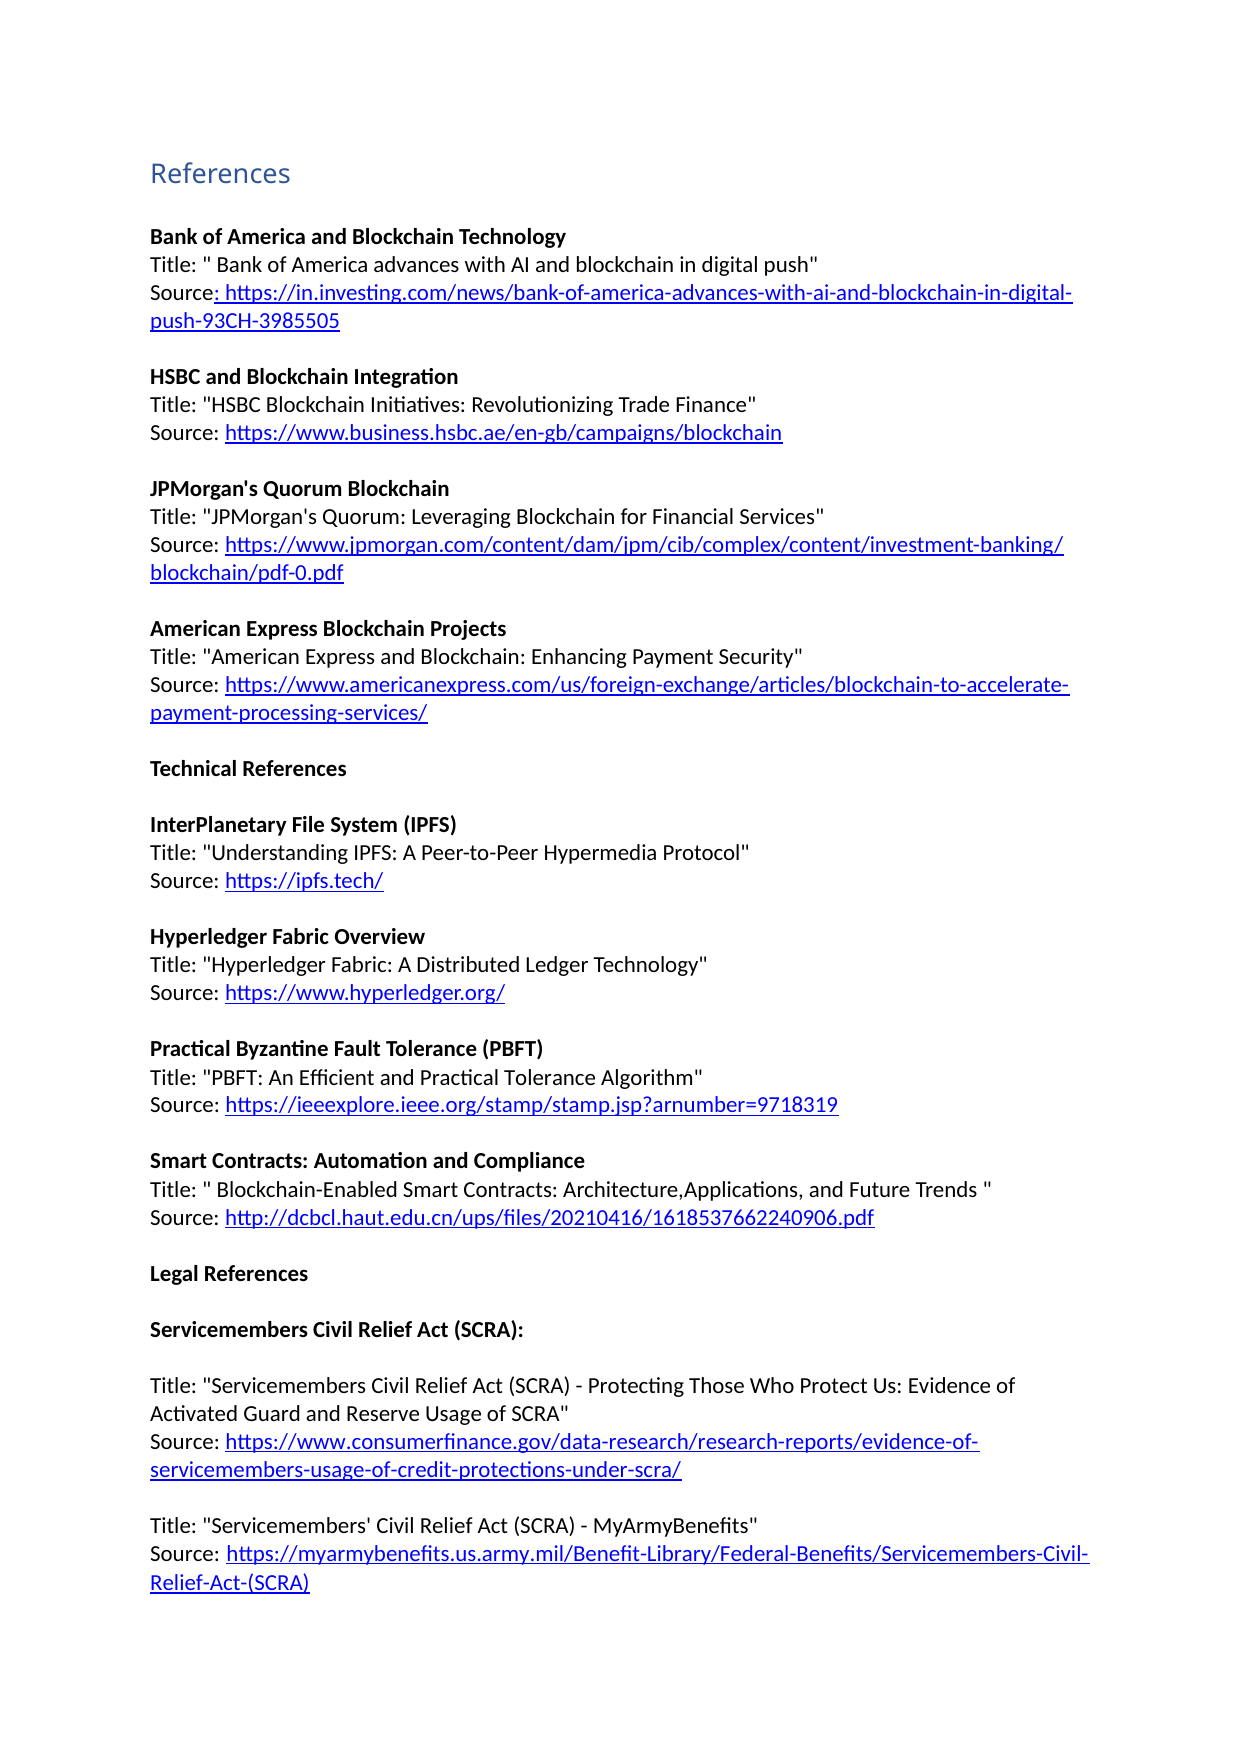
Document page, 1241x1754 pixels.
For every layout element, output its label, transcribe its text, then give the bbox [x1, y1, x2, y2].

text Source: https://www.americanexpress.com/us/foreign-exchange/articles/blockchain-to-accelerate-payment-processing-services/ [150, 670, 1090, 726]
text Hyperledger Fabric Overview [150, 922, 1090, 951]
text Title: " Blockchain-Enabled Smart Contracts: Architecture,Applications, and Future Trends " [150, 1175, 1090, 1203]
text Title: "Understanding IPFS: A Peer-to-Peer Hypermedia Protocol" [150, 838, 1090, 866]
text Source: https://in.investing.com/news/bank-of-america-advances-with-ai-and-blockchain-in-digital-push-93CH-3985505 [150, 278, 1090, 334]
text Source: https://myarmybenefits.us.army.mil/Benefit-Library/Federal-Benefits/Servicemembers-Civil-Relief-Act-(SCRA) [150, 1539, 1090, 1596]
text Practical Byzantine Fault Tolerance (PBFT) [150, 1034, 1090, 1063]
text Source: https://www.hyperledger.org/ [150, 978, 1090, 1007]
text Source: https://www.consumerfinance.gov/data-research/research-reports/evidence-of-servicemembers-usage-of-credit-protections-under-scra/ [150, 1427, 1090, 1483]
text Source: https://ipfs.tech/ [150, 866, 1090, 894]
text Source: https://www.business.hsbc.ae/en-gb/campaigns/blockchain [150, 418, 1090, 446]
text InterPlanetary File System (IPFS) [150, 810, 1090, 838]
text Smart Contracts: Automation and Compliance [150, 1147, 1090, 1175]
text HSBC and Blockchain Integration [150, 362, 1090, 390]
text Title: "HSBC Blockchain Initiatives: Revolutionizing Trade Finance" [150, 390, 1090, 418]
text Title: "PBFT: An Efficient and Practical Tolerance Algorithm" [150, 1063, 1090, 1091]
text Source: https://ieeexplore.ieee.org/stamp/stamp.jsp?arnumber=9718319 [150, 1091, 1090, 1119]
text Title: "American Express and Blockchain: Enhancing Payment Security" [150, 642, 1090, 670]
text Title: "Servicemembers' Civil Relief Act (SCRA) - MyArmyBenefits" [150, 1511, 1090, 1539]
text Source: https://www.jpmorgan.com/content/dam/jpm/cib/complex/content/investment-banking/blockchain/pdf-0.pdf [150, 530, 1090, 586]
text Servicemembers Civil Relief Act (SCRA): [150, 1315, 1090, 1343]
text Source: http://dcbcl.haut.edu.cn/ups/files/20210416/1618537662240906.pdf [150, 1203, 1090, 1231]
text Title: "JPMorgan's Quorum: Leveraging Blockchain for Financial Services" [150, 502, 1090, 530]
text Legal References [150, 1259, 1090, 1287]
text Title: " Bank of America advances with AI and blockchain in digital push" [150, 250, 1090, 278]
subtitle References [150, 154, 1090, 191]
text Title: "Hyperledger Fabric: A Distributed Ledger Technology" [150, 951, 1090, 978]
text Bank of America and Blockchain Technology [150, 222, 1090, 250]
text American Express Blockchain Projects [150, 614, 1090, 642]
text Technical References [150, 754, 1090, 782]
text Title: "Servicemembers Civil Relief Act (SCRA) - Protecting Those Who Protect Us: Evidence of Activated Guard and Reserve Usage of SCRA" [150, 1371, 1090, 1427]
text JPMorgan's Quorum Blockchain [150, 474, 1090, 502]
